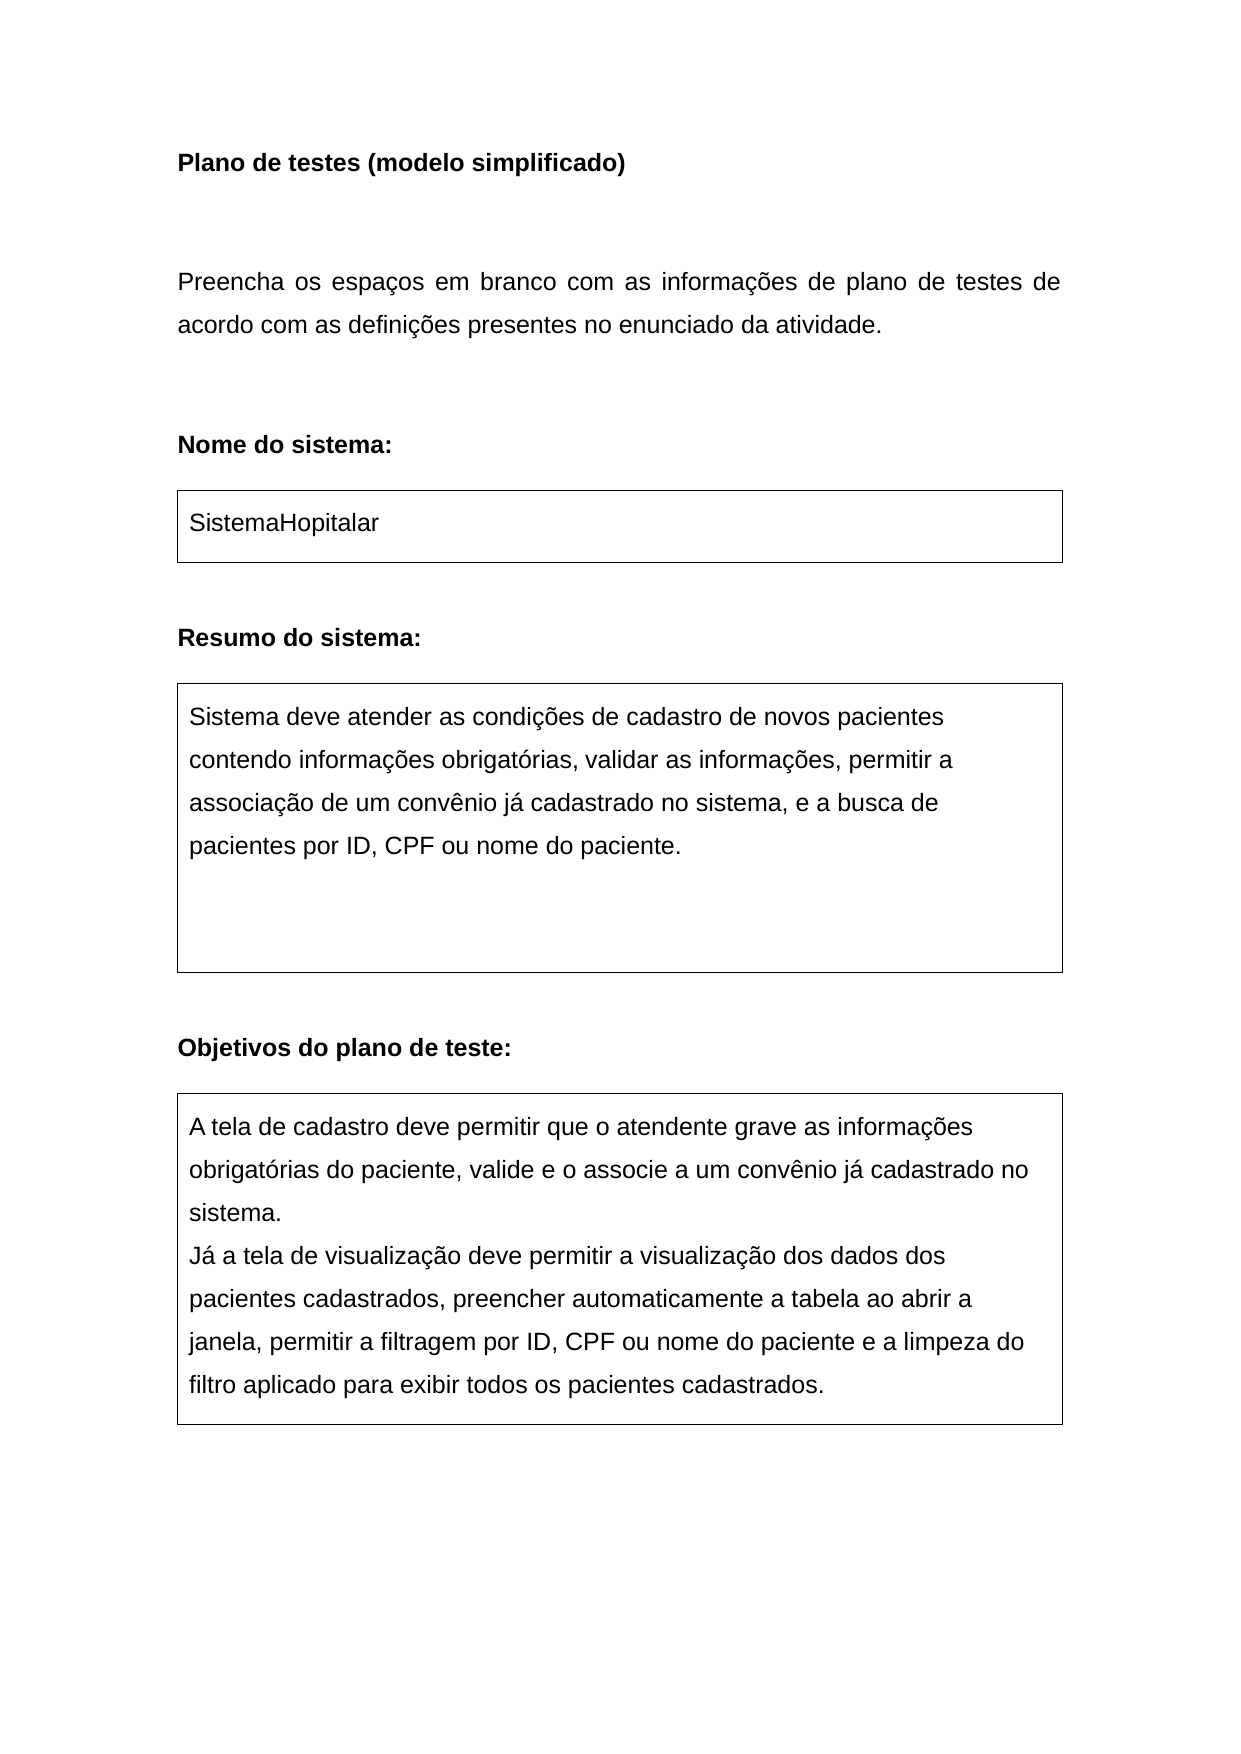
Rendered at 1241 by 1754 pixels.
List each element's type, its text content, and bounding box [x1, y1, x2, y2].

table_header A tela de cadastro deve permitir que o atendente grave as informações obrigatórias do paciente, valide e o associe a um convênio já cadastrado no sistema. Já a tela de visualização deve permitir a visualização dos dados dos pacientes cadastrados, preencher automaticamente a tabela ao abrir a janela, permitir a filtragem por ID, CPF ou nome do paciente e a limpeza do filtro aplicado para exibir todos os pacientes cadastrados. [178, 1094, 1062, 1424]
table_header Sistema deve atender as condições de cadastro de novos pacientes contendo informações obrigatórias, validar as informações, permitir a associação de um convênio já cadastrado no sistema, e a busca de pacientes por ID, CPF ou nome do paciente. [178, 684, 1062, 972]
text Preencha os espaços em branco com as informações de plano de testes de acordo com as definições presentes no enunciado da atividade. [177, 267, 1063, 339]
text Resumo do sistema: [177, 623, 1063, 652]
text Objetivos do plano de teste: [177, 1033, 1063, 1062]
table_header SistemaHopitalar [178, 491, 1062, 562]
text Nome do sistema: [177, 430, 1063, 459]
text Plano de testes (modelo simplificado) [177, 148, 1063, 176]
